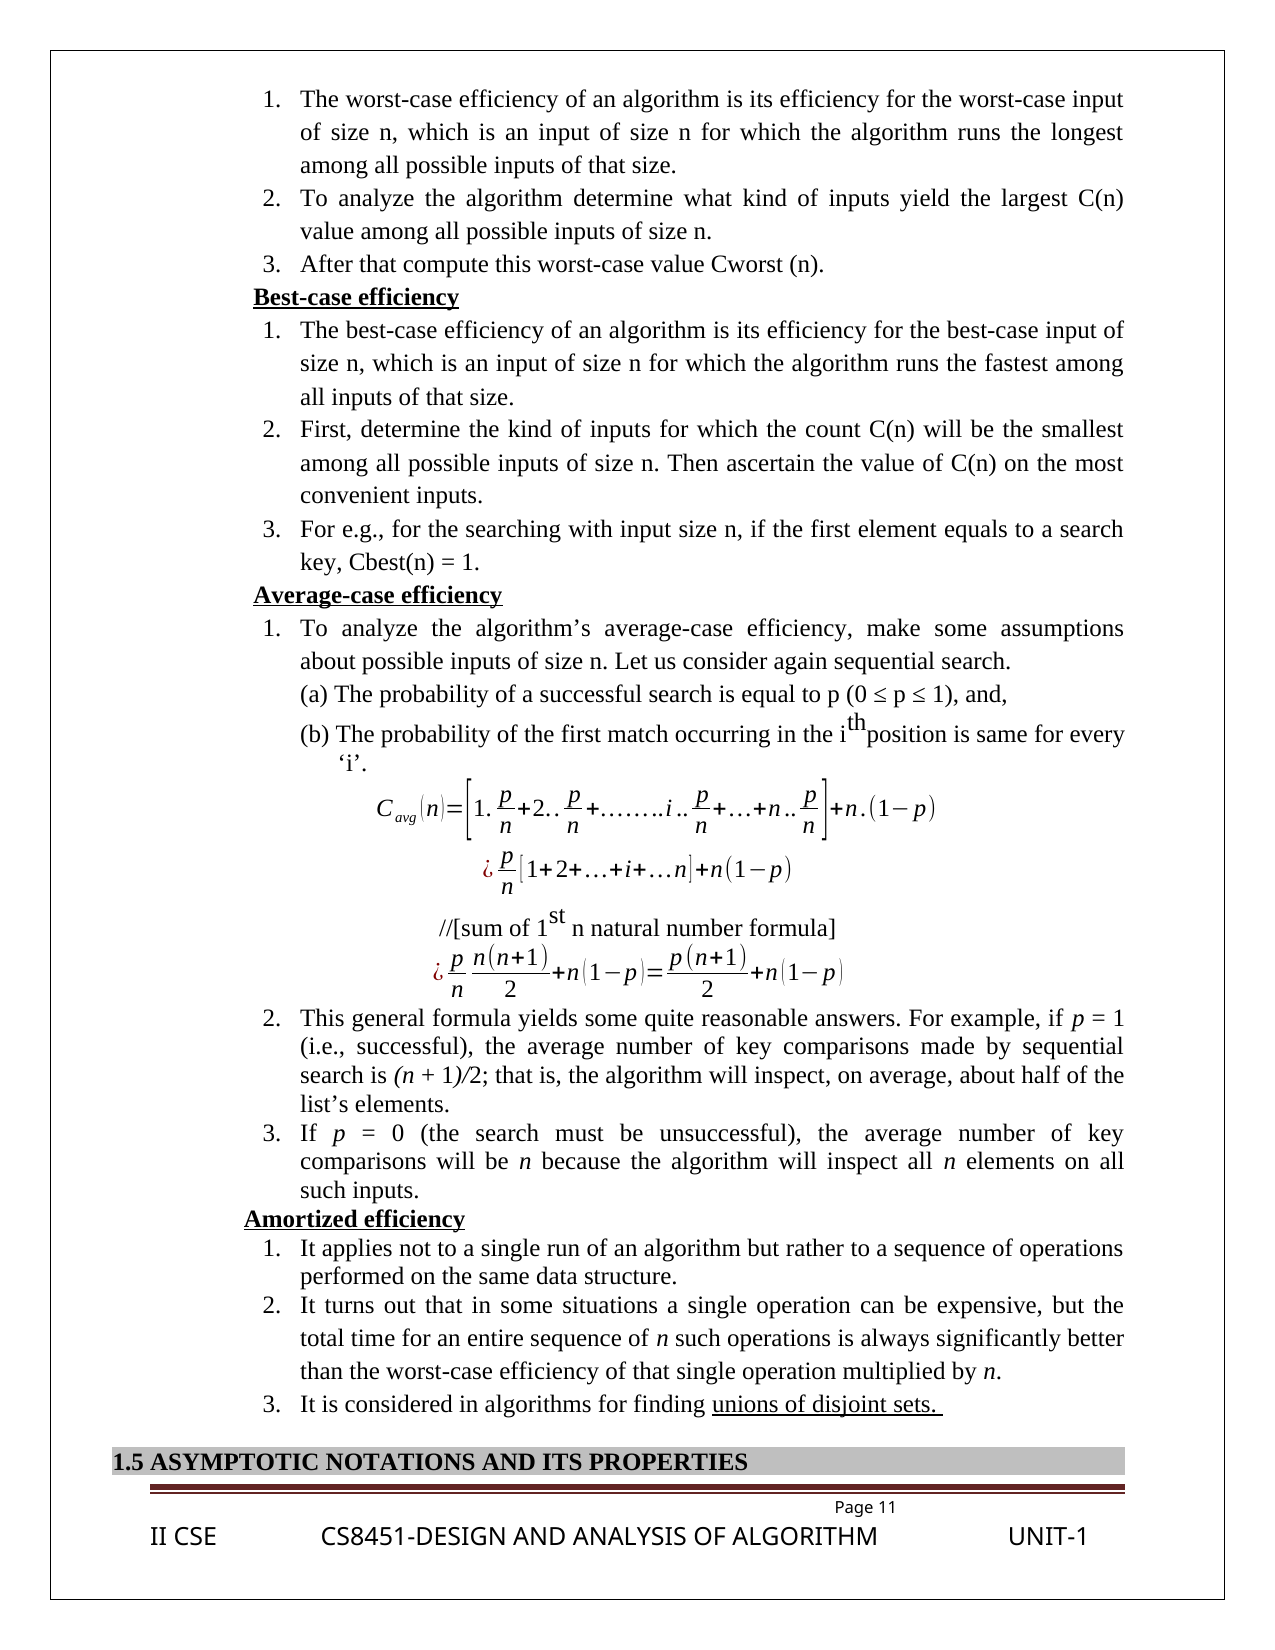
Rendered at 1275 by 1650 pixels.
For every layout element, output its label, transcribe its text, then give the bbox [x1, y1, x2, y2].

list For e.g., for the searching with input size n, if the first element equals to a search key, Cbest(n) = 1. [262, 514, 1125, 575]
list It is considered in algorithms for finding unions of disjoint sets. [262, 1389, 1125, 1418]
list It applies not to a single run of an algorithm but rather to a sequence of operations performed on the same data structure. [262, 1233, 1125, 1290]
list First, determine the kind of inputs for which the count C(n) will be the smallest among all possible inputs of size n. Then ascertain the value of C(n) on the most convenient inputs. [262, 414, 1125, 509]
list The best-case efficiency of an algorithm is its efficiency for the best-case input of size n, which is an input of size n for which the algorithm runs the fastest among all inputs of that size. [262, 316, 1125, 410]
list To analyze the algorithm determine what kind of inputs yield the largest C(n) value among all possible inputs of size n. [262, 183, 1125, 245]
text (b) The probability of the first match occurring in the ithposition is same for every ‘i’. [300, 707, 1125, 777]
list It turns out that in some situations a single operation can be expensive, but the total time for an entire sequence of n such operations is always significantly better than the worst-case efficiency of that single operation multiplied by n. [262, 1290, 1125, 1385]
text //[sum of 1st n natural number formula] [150, 901, 1125, 941]
text 1.5 ASYMPTOTIC NOTATIONS AND ITS PROPERTIES [112, 1447, 1125, 1475]
list Best-case efficiency [253, 282, 1125, 311]
list Amortized efficiency [244, 1204, 1125, 1233]
list This general formula yields some quite reasonable answers. For example, if p = 1 (i.e., successful), the average number of key comparisons made by sequential search is (n + 1)/2; that is, the algorithm will inspect, on average, about half of the list’s elements. [262, 1003, 1125, 1118]
list The worst-case efficiency of an algorithm is its efficiency for the worst-case input of size n, which is an input of size n for which the algorithm runs the longest among all possible inputs of that size. [262, 84, 1125, 179]
list After that compute this worst-case value Cworst (n). [262, 249, 1125, 278]
list If p = 0 (the search must be unsuccessful), the average number of key comparisons will be n because the algorithm will inspect all n elements on all such inputs. [262, 1118, 1125, 1204]
list To analyze the algorithm’s average-case efficiency, make some assumptions about possible inputs of size n. Let us consider again sequential search. [262, 613, 1125, 674]
list Average-case efficiency [253, 580, 1125, 608]
text (a) The probability of a successful search is equal to p (0 ≤ p ≤ 1), and, [300, 679, 1125, 707]
